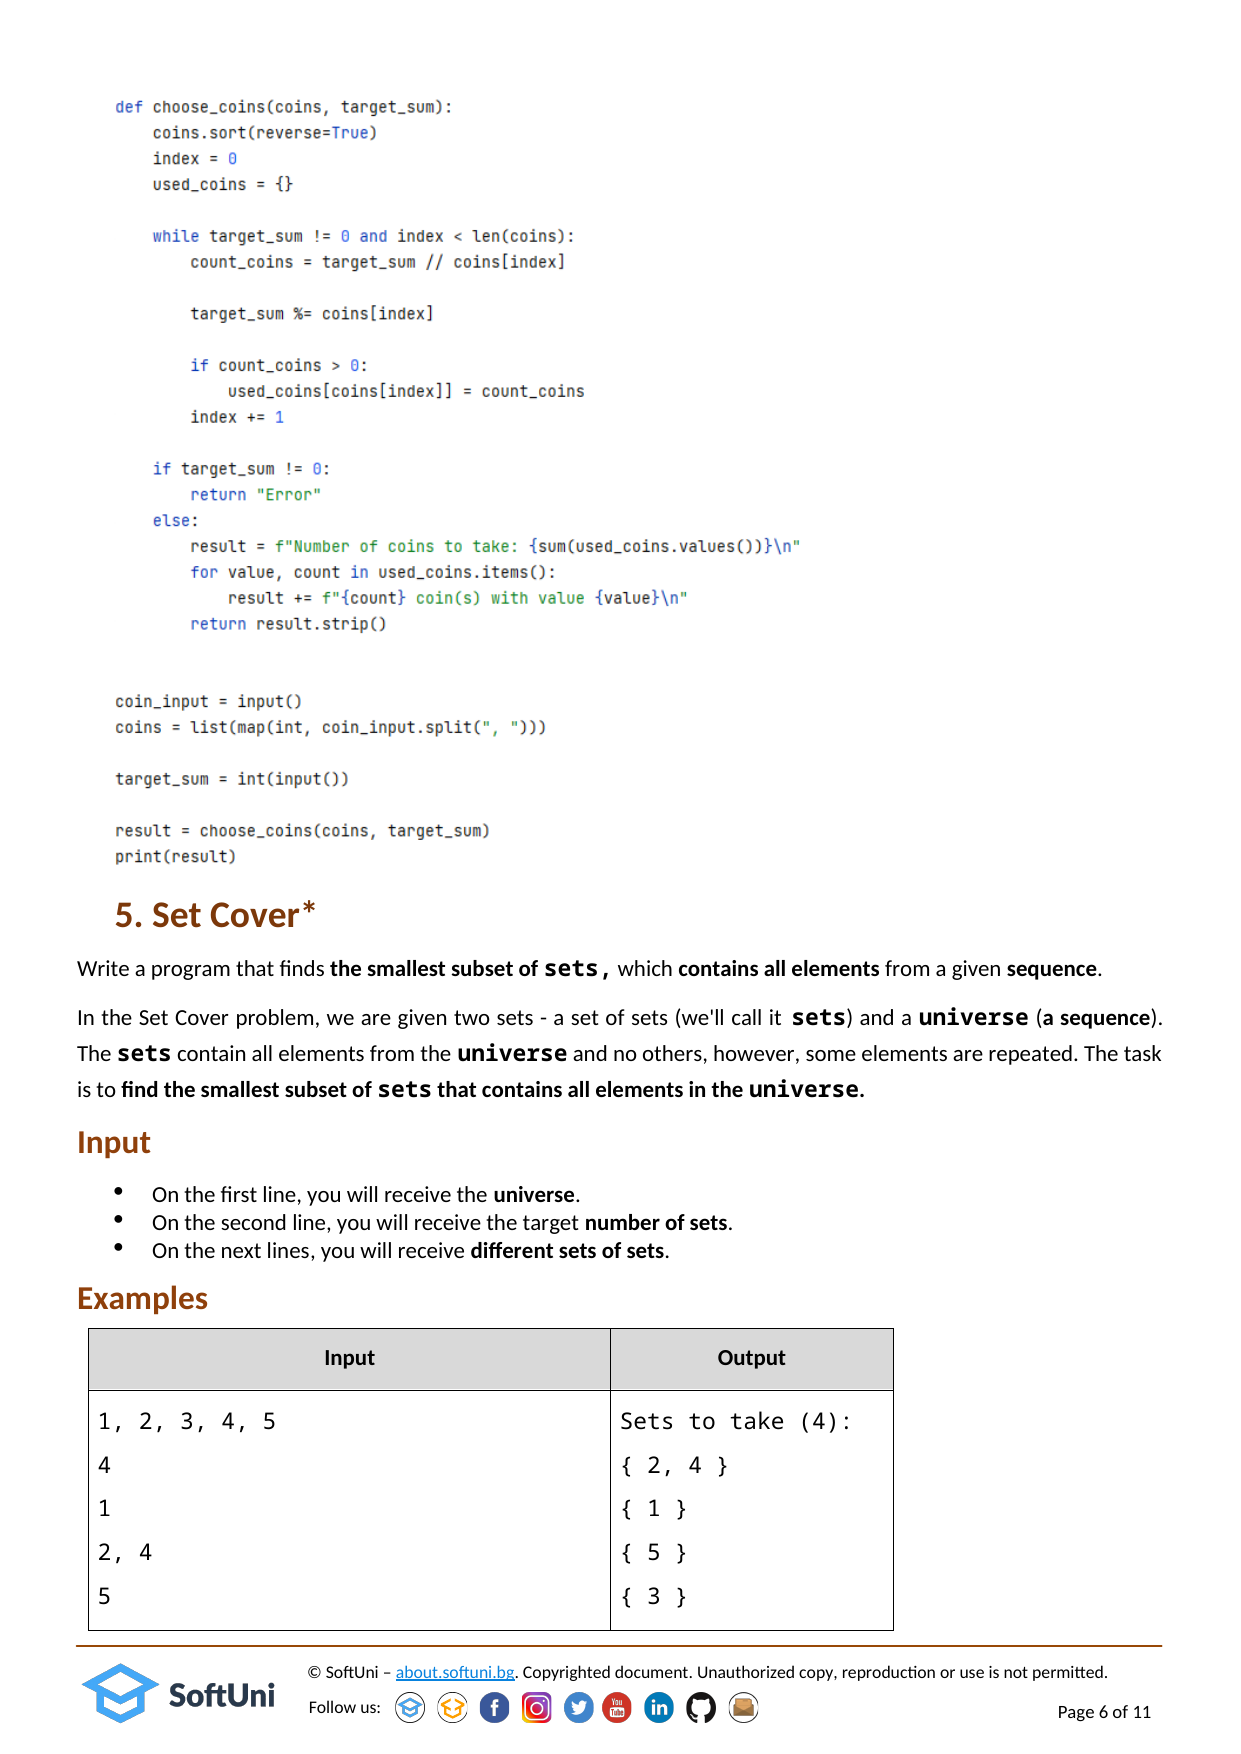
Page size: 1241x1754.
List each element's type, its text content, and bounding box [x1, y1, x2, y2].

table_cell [89, 1391, 610, 1629]
picture [728, 1692, 759, 1723]
picture [665, 1714, 674, 1723]
list On the next lines, you will receive different sets of sets. [114, 1236, 1163, 1264]
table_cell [611, 1391, 893, 1629]
picture [644, 1714, 653, 1723]
subtitle Set Cover* [114, 891, 1163, 937]
table_header Input [89, 1329, 610, 1389]
picture [522, 1692, 552, 1723]
table_header Output [611, 1329, 893, 1389]
picture [686, 1692, 716, 1723]
picture [437, 1692, 468, 1723]
picture [564, 1692, 594, 1723]
picture [602, 1692, 632, 1723]
text Write a program that finds the smallest subset of sets, which contains all elements from a given sequence. [77, 952, 1163, 983]
text Input [77, 1121, 1163, 1162]
list On the first line, you will receive the universe. [114, 1180, 1163, 1208]
list On the second line, you will receive the target number of sets. [114, 1208, 1163, 1236]
picture [75, 1658, 281, 1729]
picture [479, 1692, 510, 1723]
text Examples [77, 1277, 1163, 1318]
text In the Set Cover problem, we are given two sets - a set of sets (we'll call it sets) and a universe (a sequence). The sets contain all elements from the universe and no others, however, some elements are repeated. The task is to find the smallest subset of sets that contains all elements in the universe. [77, 1001, 1163, 1104]
picture [665, 1692, 674, 1701]
picture [395, 1692, 425, 1723]
picture [658, 1705, 667, 1714]
picture [114, 95, 813, 867]
picture [644, 1692, 653, 1701]
